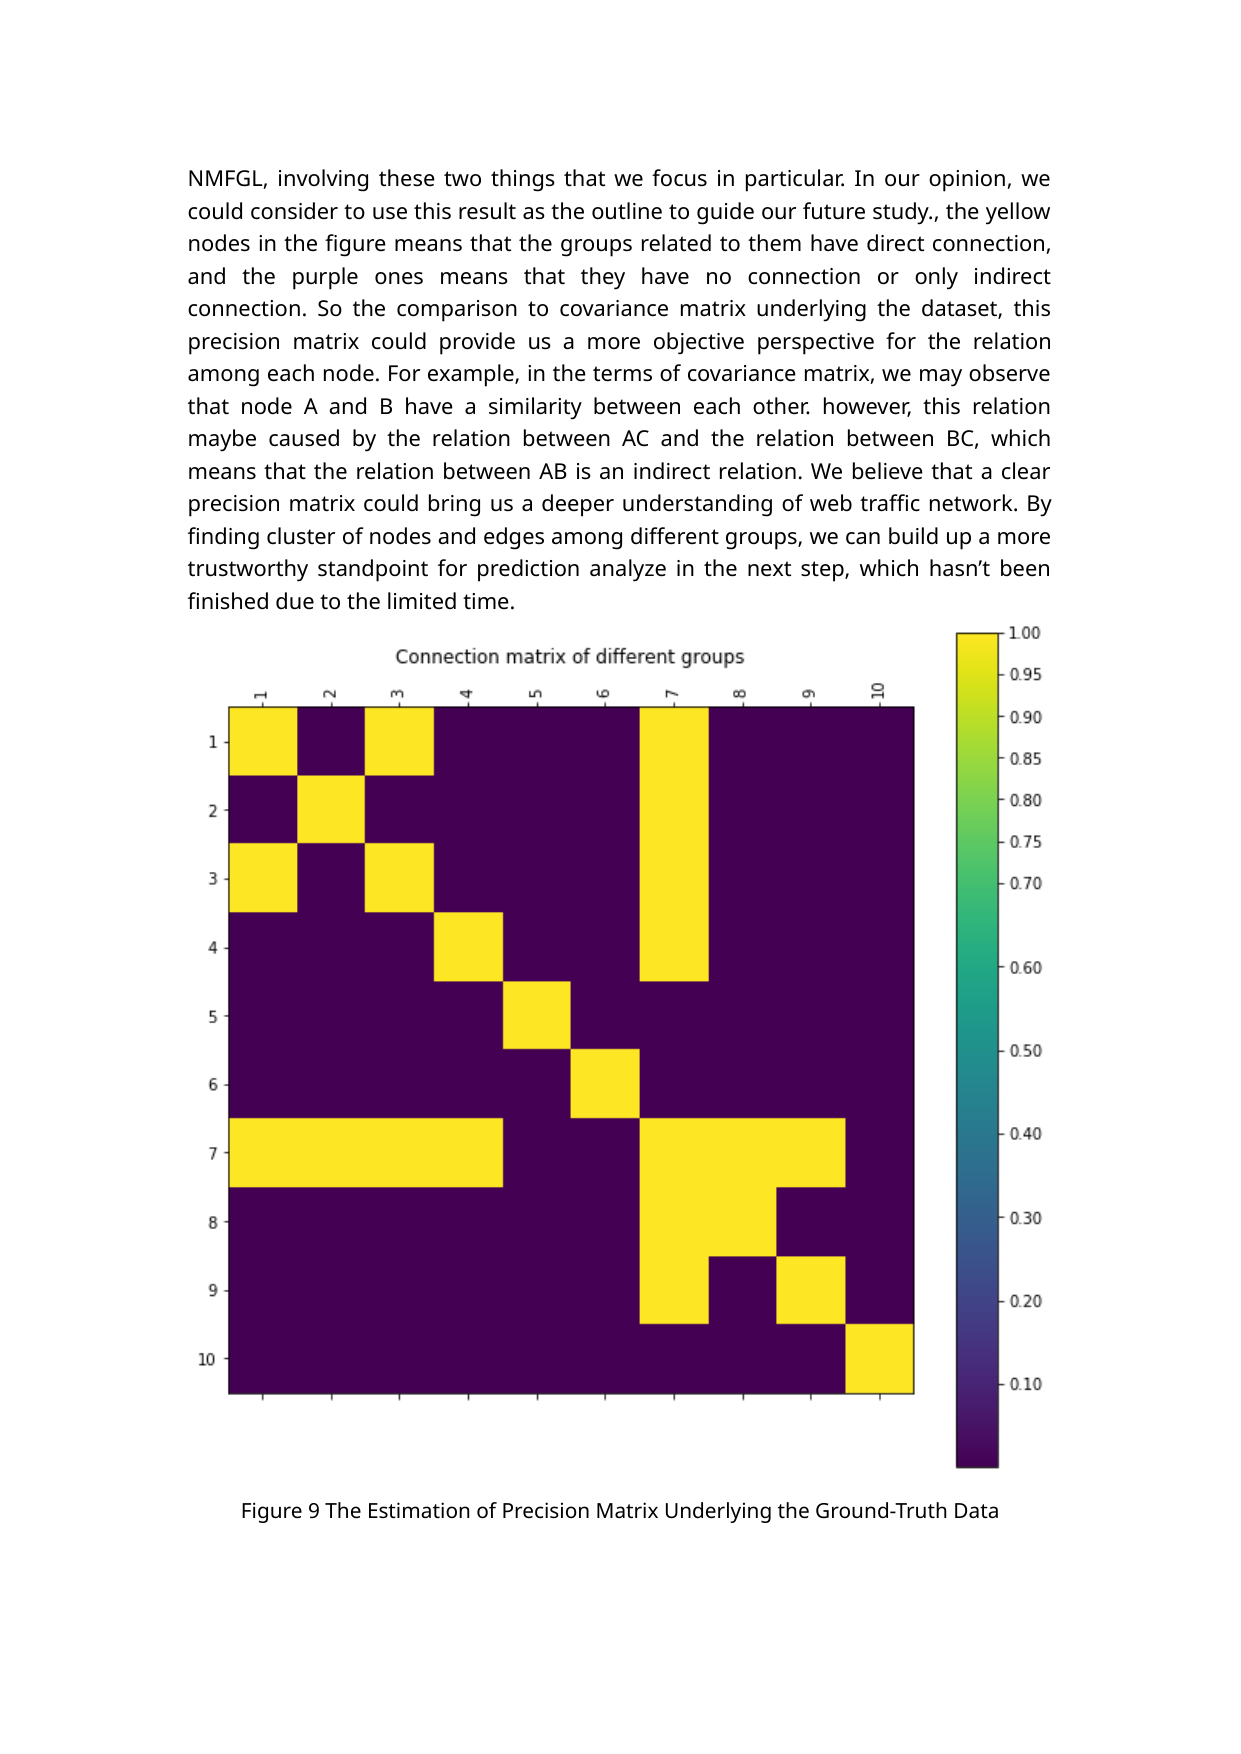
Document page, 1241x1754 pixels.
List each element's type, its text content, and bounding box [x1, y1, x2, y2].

picture [187, 617, 1053, 1484]
text Figure 9 The Estimation of Precision Matrix Underlying the Ground-Truth Data [187, 1494, 1053, 1527]
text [187, 162, 1053, 617]
